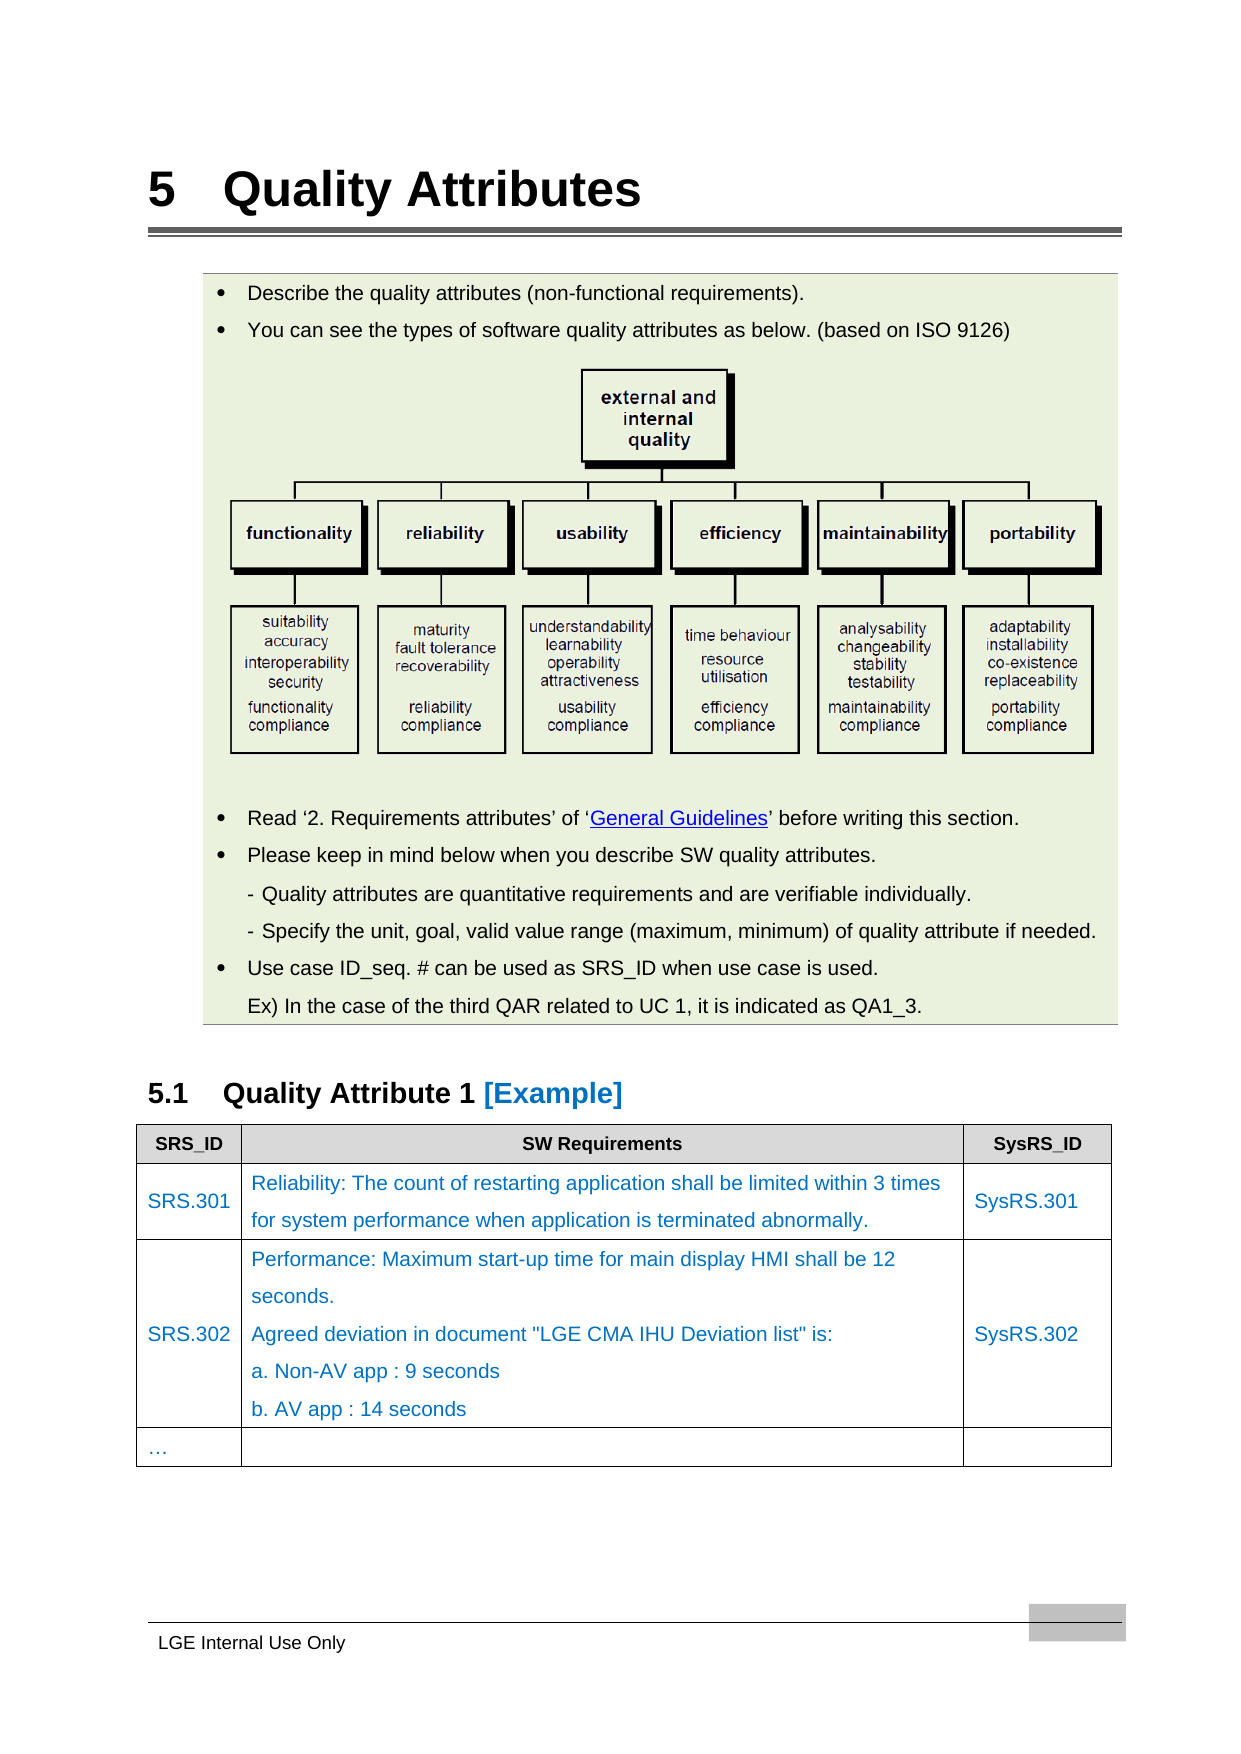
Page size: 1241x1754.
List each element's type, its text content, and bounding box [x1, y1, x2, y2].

table_header SRS_ID [137, 1125, 241, 1163]
table_cell SRS.302 [137, 1240, 241, 1427]
table_cell [964, 1428, 1111, 1466]
table_header Describe the quality attributes (non-functional requirements). You can see the types of software quality attributes as below. (based on ISO 9126) Read ‘2. Requirements attributes’ of ‘General Guidelines’ before writing this section. Please keep in mind below when you describe SW quality attributes. Quality attributes are quantitative requirements and are verifiable individually. Specify the unit, goal, valid value range (maximum, minimum) of quality attribute if needed. Use case ID_seq. # can be used as SRS_ID when use case is used. Ex) In the case of the third QAR related to UC 1, it is indicated as QA1_3. [203, 274, 1118, 1024]
table_cell SysRS.302 [964, 1240, 1111, 1427]
table_cell … [137, 1428, 241, 1466]
subtitle Quality Attributes [148, 150, 1122, 227]
subtitle Quality Attribute 1 [Example] [148, 1074, 1122, 1112]
table_header SW Requirements [242, 1125, 963, 1163]
table_cell SysRS.301 [964, 1164, 1111, 1239]
table_cell [242, 1428, 963, 1466]
table_cell Reliability: The count of restarting application shall be limited within 3 times for system performance when application is terminated abnormally. [242, 1164, 963, 1239]
table_header SysRS_ID [964, 1125, 1111, 1163]
table_cell Performance: Maximum start-up time for main display HMI shall be 12 seconds. Agreed deviation in document "LGE CMA IHU Deviation list" is: a. Non-AV app : 9 seconds b. AV app : 14 seconds [242, 1240, 963, 1427]
table_cell SRS.301 [137, 1164, 241, 1239]
